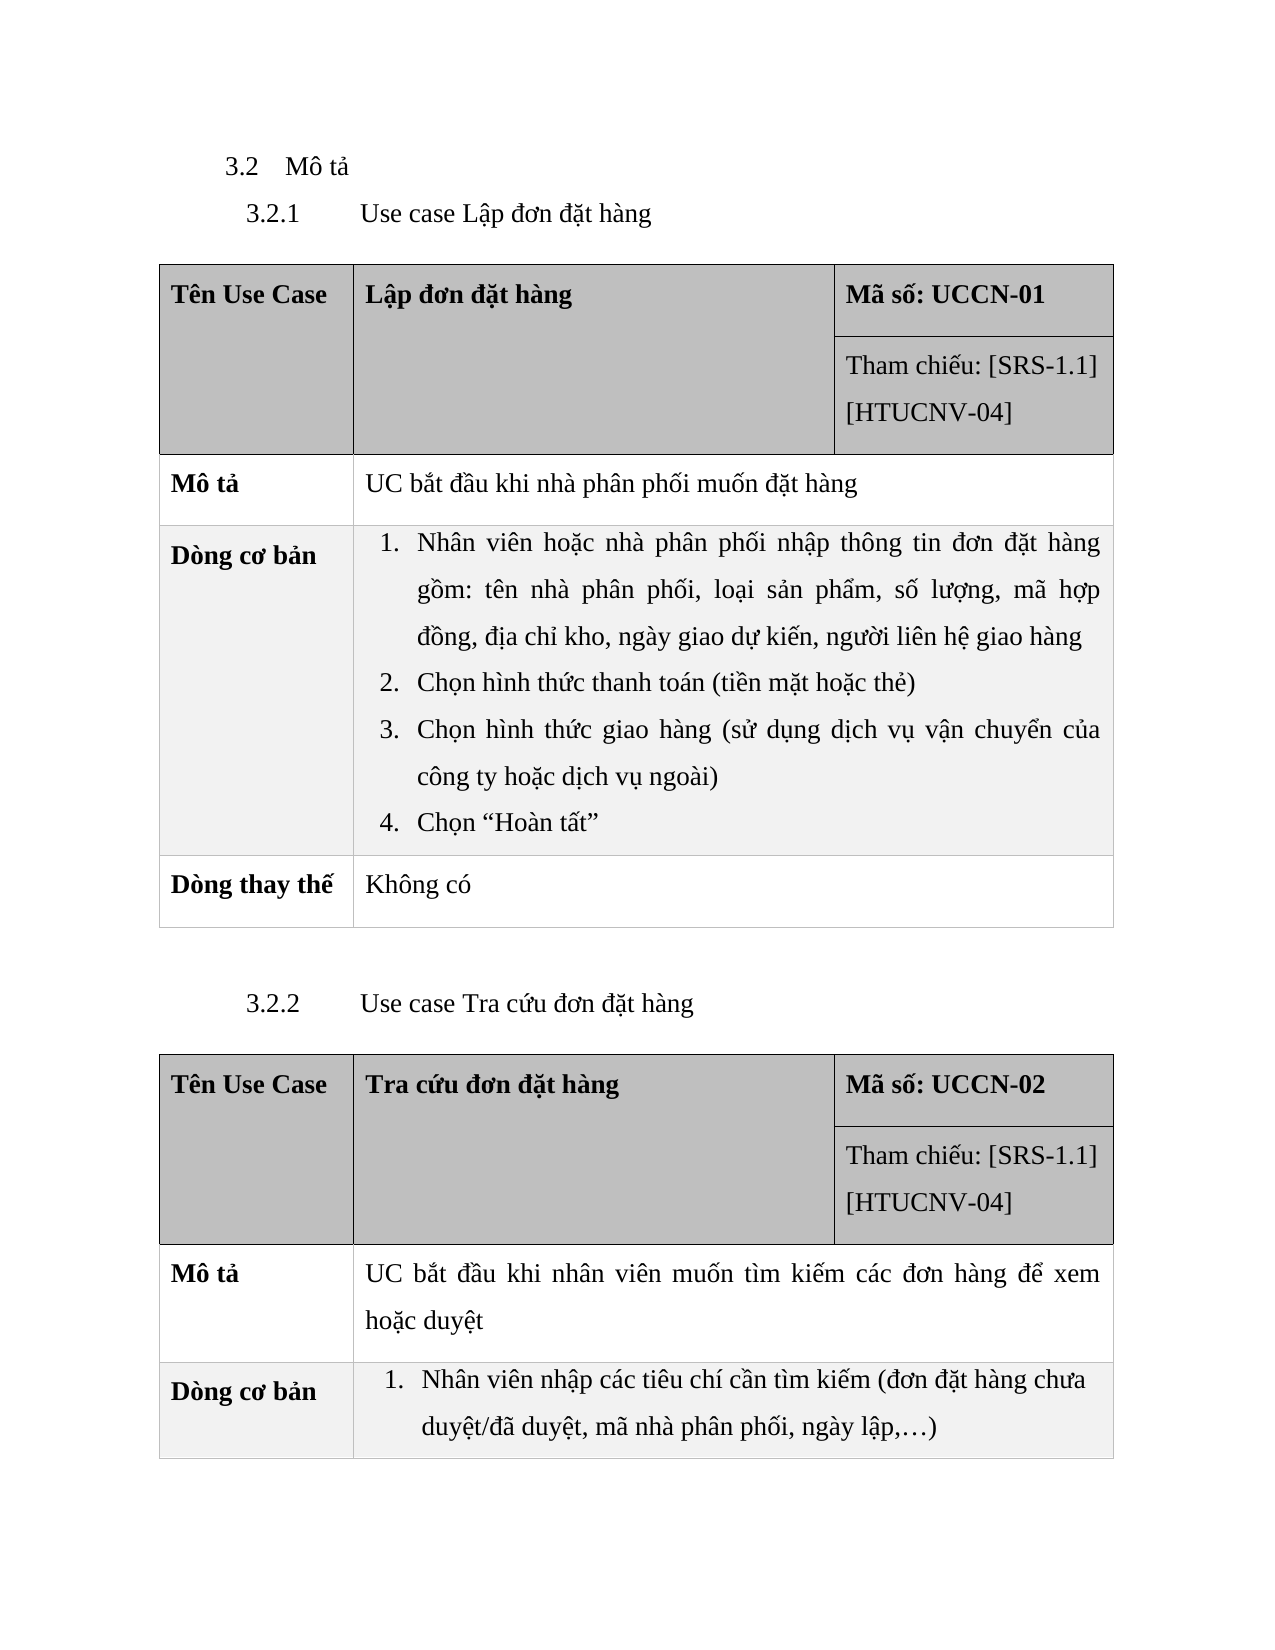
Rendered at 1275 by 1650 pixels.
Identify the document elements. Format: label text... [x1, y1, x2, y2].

table_cell Dòng thay thế [160, 856, 353, 927]
table_header Lập đơn đặt hàng [354, 265, 834, 454]
table_cell UC bắt đầu khi nhân viên muốn tìm kiếm các đơn hàng để xem hoặc duyệt [354, 1245, 1113, 1362]
table_cell Không có [354, 856, 1113, 927]
table_cell Tham chiếu: [SRS-1.1] [HTUCNV-04] [835, 1127, 1113, 1244]
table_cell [354, 1363, 1113, 1457]
table_cell UC bắt đầu khi nhà phân phối muốn đặt hàng [354, 455, 1113, 525]
table_cell Dòng cơ bản [160, 526, 353, 855]
table_cell Dòng cơ bản [160, 1363, 353, 1457]
table_header Mã số: UCCN-02 [835, 1055, 1113, 1126]
table_header Tên Use Case [160, 1055, 353, 1244]
table_header Mã số: UCCN-01 [835, 265, 1113, 336]
table_cell Tham chiếu: [SRS-1.1] [HTUCNV-04] [835, 337, 1113, 454]
table_header Tên Use Case [160, 265, 353, 454]
table_header Tra cứu đơn đặt hàng [354, 1055, 834, 1244]
list Use case Lập đơn đặt hàng [300, 197, 1125, 228]
text Mô tả [225, 150, 1125, 181]
table_cell Nhân viên hoặc nhà phân phối nhập thông tin đơn đặt hàng gồm: tên nhà phân phối, loại sản phẩm, số lượng, mã hợp đồng, địa chỉ kho, ngày giao dự kiến, người liên hệ giao hàng Chọn hình thức thanh toán (tiền mặt hoặc thẻ) Chọn hình thức giao hàng (sử dụng dịch vụ vận chuyển của công ty hoặc dịch vụ ngoài) Chọn “Hoàn tất” [354, 526, 1113, 855]
table_cell Mô tả [160, 455, 353, 525]
table_cell Mô tả [160, 1245, 353, 1362]
list Use case Tra cứu đơn đặt hàng [300, 987, 1125, 1018]
